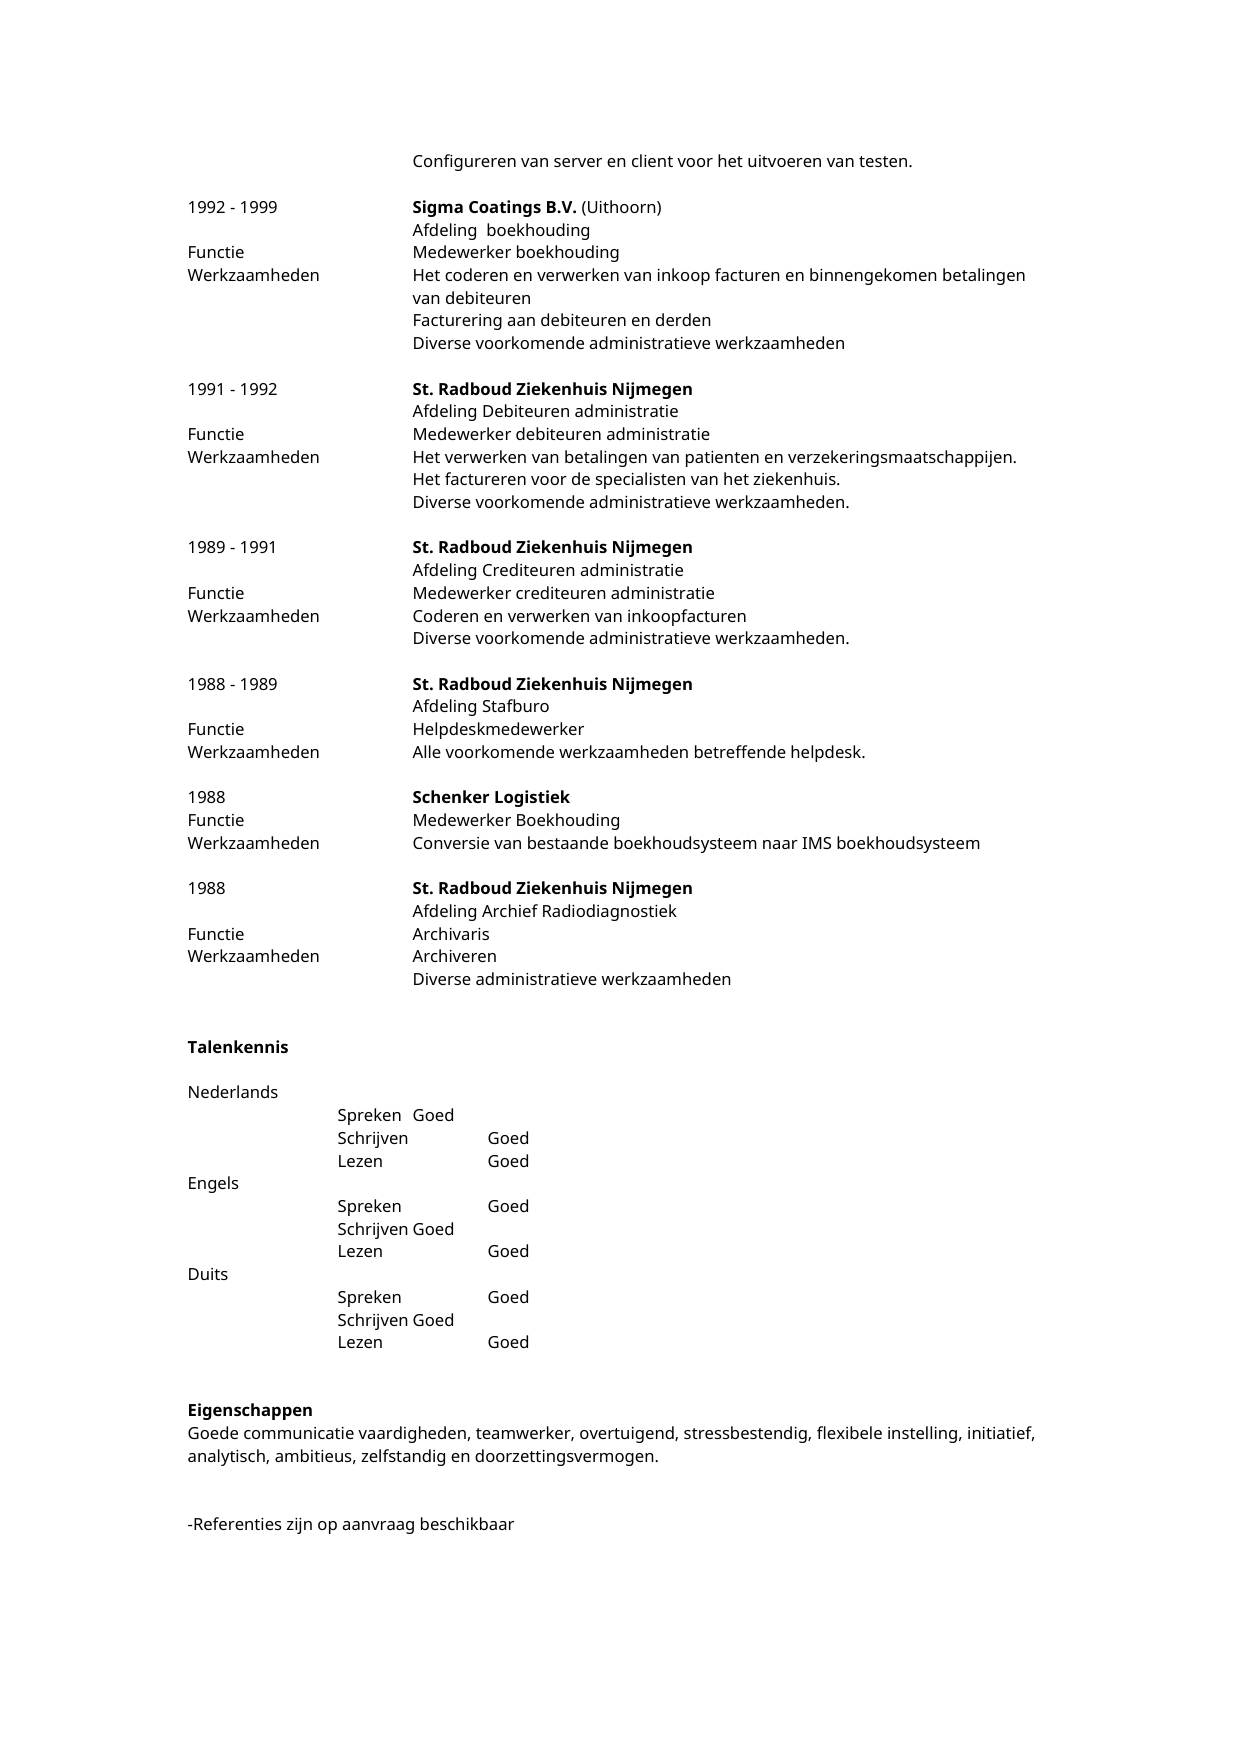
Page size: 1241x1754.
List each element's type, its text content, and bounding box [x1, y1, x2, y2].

text Functie Medewerker Boekhouding [187, 808, 1053, 831]
text Schrijven Goed [187, 1126, 1053, 1149]
text Werkzaamheden Het verwerken van betalingen van patienten en verzekeringsmaatschappijen. [187, 445, 1053, 468]
text Functie Medewerker debiteuren administratie [187, 422, 1053, 445]
text Afdeling boekhouding [337, 218, 1053, 241]
text Afdeling Crediteuren administratie [337, 559, 1053, 581]
text Spreken Goed [187, 1104, 1053, 1126]
text Lezen Goed [187, 1331, 1053, 1353]
text Afdeling Debiteuren administratie [337, 400, 1053, 422]
text Diverse voorkomende administratieve werkzaamheden. [337, 491, 1053, 513]
text Diverse voorkomende administratieve werkzaamheden [337, 332, 1053, 354]
text Configureren van server en client voor het uitvoeren van testen. [337, 150, 1053, 173]
text Goede communicatie vaardigheden, teamwerker, overtuigend, stressbestendig, flexibele instelling, initiatief, analytisch, ambitieus, zelfstandig en doorzettingsvermogen. [187, 1422, 1053, 1467]
text 1988 St. Radboud Ziekenhuis Nijmegen [187, 877, 1053, 899]
text Nederlands [187, 1081, 1053, 1104]
text 1988 - 1989 St. Radboud Ziekenhuis Nijmegen [187, 672, 1053, 695]
text Het factureren voor de specialisten van het ziekenhuis. [337, 468, 1053, 491]
text Lezen Goed [187, 1149, 1053, 1172]
text 1989 - 1991 St. Radboud Ziekenhuis Nijmegen [187, 536, 1053, 559]
text Afdeling Archief Radiodiagnostiek [337, 899, 1053, 922]
text Functie Medewerker boekhouding [187, 241, 1053, 263]
text 1992 - 1999 Sigma Coatings B.V. (Uithoorn) [187, 195, 1053, 218]
text Werkzaamheden Archiveren [187, 945, 1053, 967]
text Functie Medewerker crediteuren administratie [187, 581, 1053, 604]
text 1991 - 1992 St. Radboud Ziekenhuis Nijmegen [187, 377, 1053, 400]
text Eigenschappen [187, 1399, 1053, 1422]
text Spreken Goed [187, 1194, 1053, 1217]
text Facturering aan debiteuren en derden [337, 309, 1053, 332]
text Werkzaamheden Alle voorkomende werkzaamheden betreffende helpdesk. [187, 740, 1053, 763]
text -Referenties zijn op aanvraag beschikbaar [187, 1512, 1053, 1535]
text Werkzaamheden Conversie van bestaande boekhoudsysteem naar IMS boekhoudsysteem [187, 831, 1053, 854]
text Werkzaamheden Het coderen en verwerken van inkoop facturen en binnengekomen betalingen van debiteuren [187, 263, 1053, 309]
text 1988 Schenker Logistiek [187, 786, 1053, 808]
text Spreken Goed [187, 1285, 1053, 1308]
text Functie Helpdeskmedewerker [187, 718, 1053, 740]
text Talenkennis [187, 1036, 1053, 1058]
text Diverse administratieve werkzaamheden [337, 967, 1053, 990]
text Duits [187, 1263, 1053, 1285]
text Engels [187, 1172, 1053, 1194]
text Schrijven Goed [187, 1308, 1053, 1331]
text Lezen Goed [187, 1240, 1053, 1263]
text Functie Archivaris [187, 922, 1053, 945]
text Schrijven Goed [187, 1217, 1053, 1240]
text Afdeling Stafburo [337, 695, 1053, 718]
text Diverse voorkomende administratieve werkzaamheden. [337, 627, 1053, 649]
text Werkzaamheden Coderen en verwerken van inkoopfacturen [187, 604, 1053, 627]
